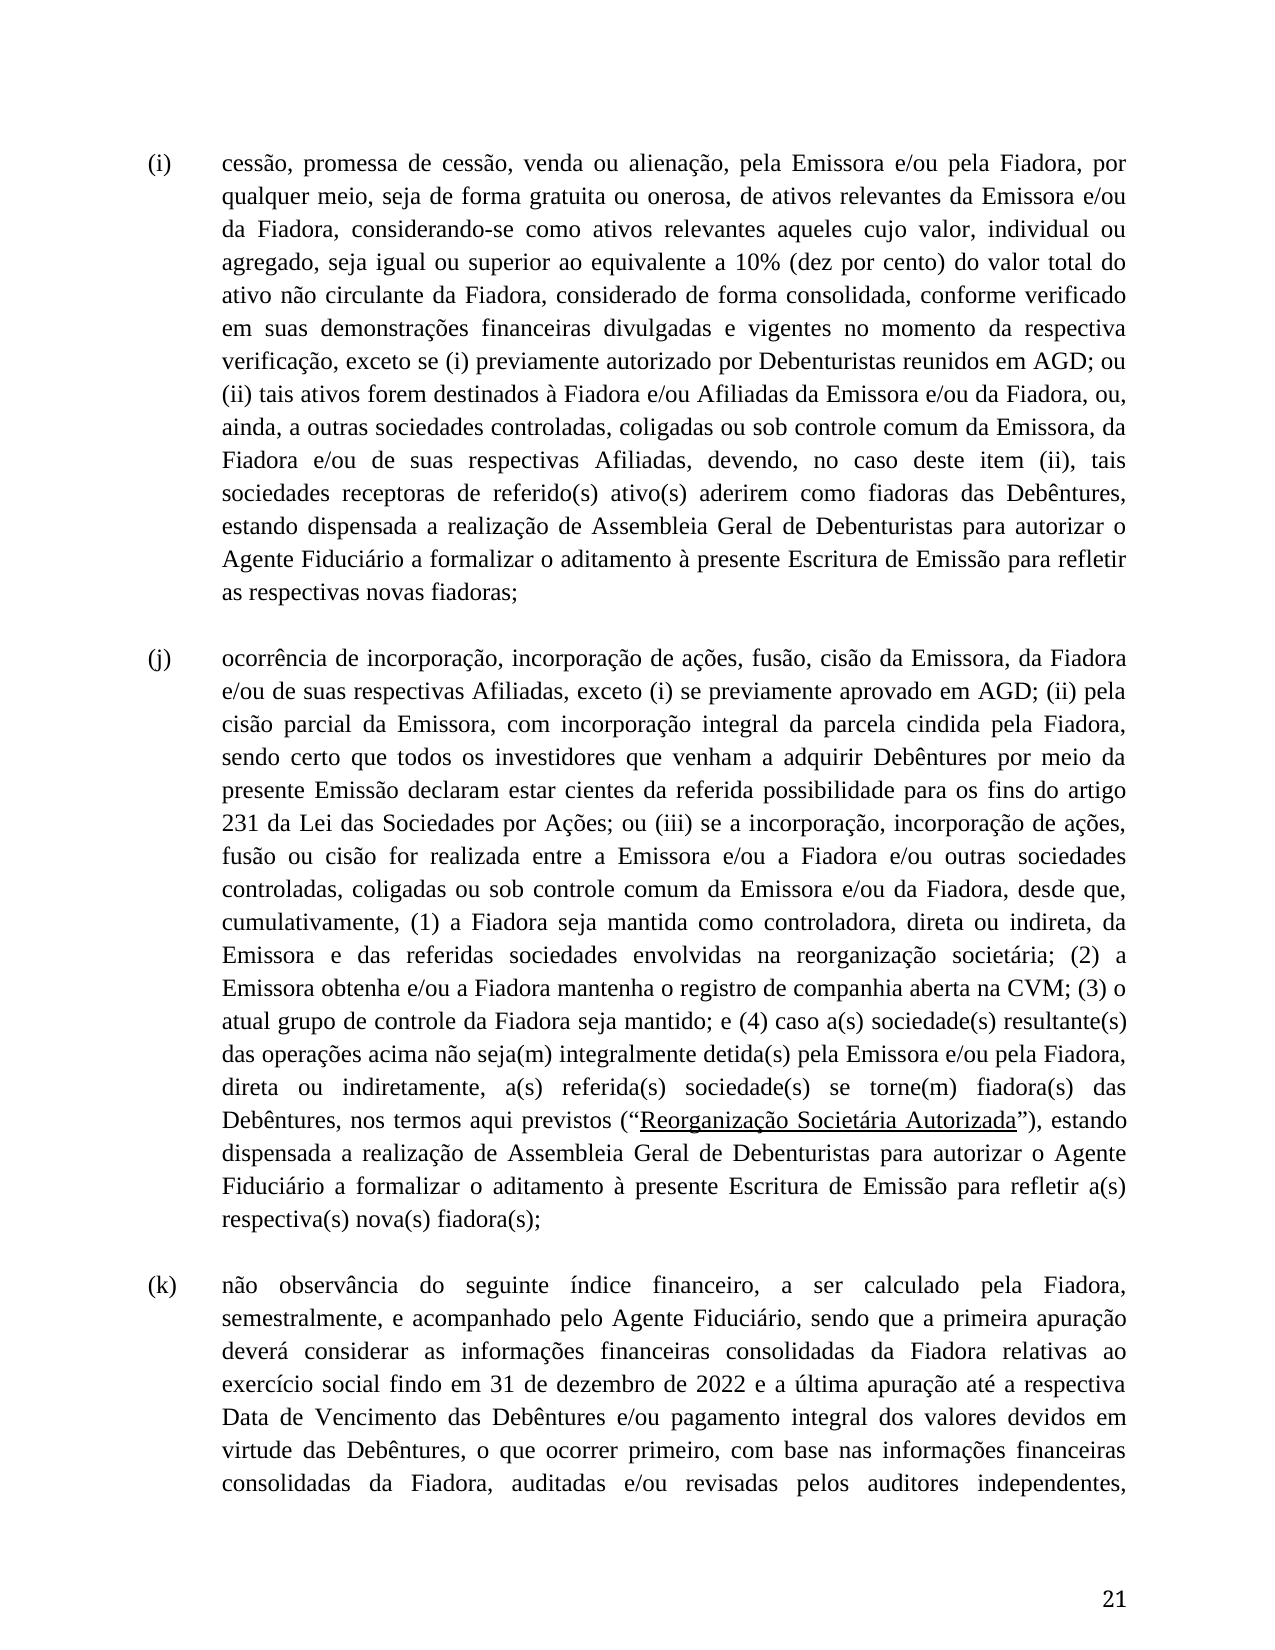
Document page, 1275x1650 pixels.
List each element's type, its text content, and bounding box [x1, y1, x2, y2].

list ocorrência de incorporação, incorporação de ações, fusão, cisão da Emissora, da Fiadora e/ou de suas respectivas Afiliadas, exceto (i) se previamente aprovado em AGD; (ii) pela cisão parcial da Emissora, com incorporação integral da parcela cindida pela Fiadora, sendo certo que todos os investidores que venham a adquirir Debêntures por meio da presente Emissão declaram estar cientes da referida possibilidade para os fins do artigo 231 da Lei das Sociedades por Ações; ou (iii) se a incorporação, incorporação de ações, fusão ou cisão for realizada entre a Emissora e/ou a Fiadora e/ou outras sociedades controladas, coligadas ou sob controle comum da Emissora e/ou da Fiadora, desde que, cumulativamente, (1) a Fiadora seja mantida como controladora, direta ou indireta, da Emissora e das referidas sociedades envolvidas na reorganização societária; (2) a Emissora obtenha e/ou a Fiadora mantenha o registro de companhia aberta na CVM; (3) o atual grupo de controle da Fiadora seja mantido; e (4) caso a(s) sociedade(s) resultante(s) das operações acima não seja(m) integralmente detida(s) pela Emissora e/ou pela Fiadora, direta ou indiretamente, a(s) referida(s) sociedade(s) se torne(m) fiadora(s) das Debêntures, nos termos aqui previstos (“Reorganização Societária Autorizada”), estando dispensada a realização de Assembleia Geral de Debenturistas para autorizar o Agente Fiduciário a formalizar o aditamento à presente Escritura de Emissão para refletir a(s) respectiva(s) nova(s) fiadora(s); [148, 643, 1127, 1233]
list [148, 1270, 1127, 1497]
list cessão, promessa de cessão, venda ou alienação, pela Emissora e/ou pela Fiadora, por qualquer meio, seja de forma gratuita ou onerosa, de ativos relevantes da Emissora e/ou da Fiadora, considerando-se como ativos relevantes aqueles cujo valor, individual ou agregado, seja igual ou superior ao equivalente a 10% (dez por cento) do valor total do ativo não circulante da Fiadora, considerado de forma consolidada, conforme verificado em suas demonstrações financeiras divulgadas e vigentes no momento da respectiva verificação, exceto se (i) previamente autorizado por Debenturistas reunidos em AGD; ou (ii) tais ativos forem destinados à Fiadora e/ou Afiliadas da Emissora e/ou da Fiadora, ou, ainda, a outras sociedades controladas, coligadas ou sob controle comum da Emissora, da Fiadora e/ou de suas respectivas Afiliadas, devendo, no caso deste item (ii), tais sociedades receptoras de referido(s) ativo(s) aderirem como fiadoras das Debêntures, estando dispensada a realização de Assembleia Geral de Debenturistas para autorizar o Agente Fiduciário a formalizar o aditamento à presente Escritura de Emissão para refletir as respectivas novas fiadoras; [148, 148, 1127, 606]
